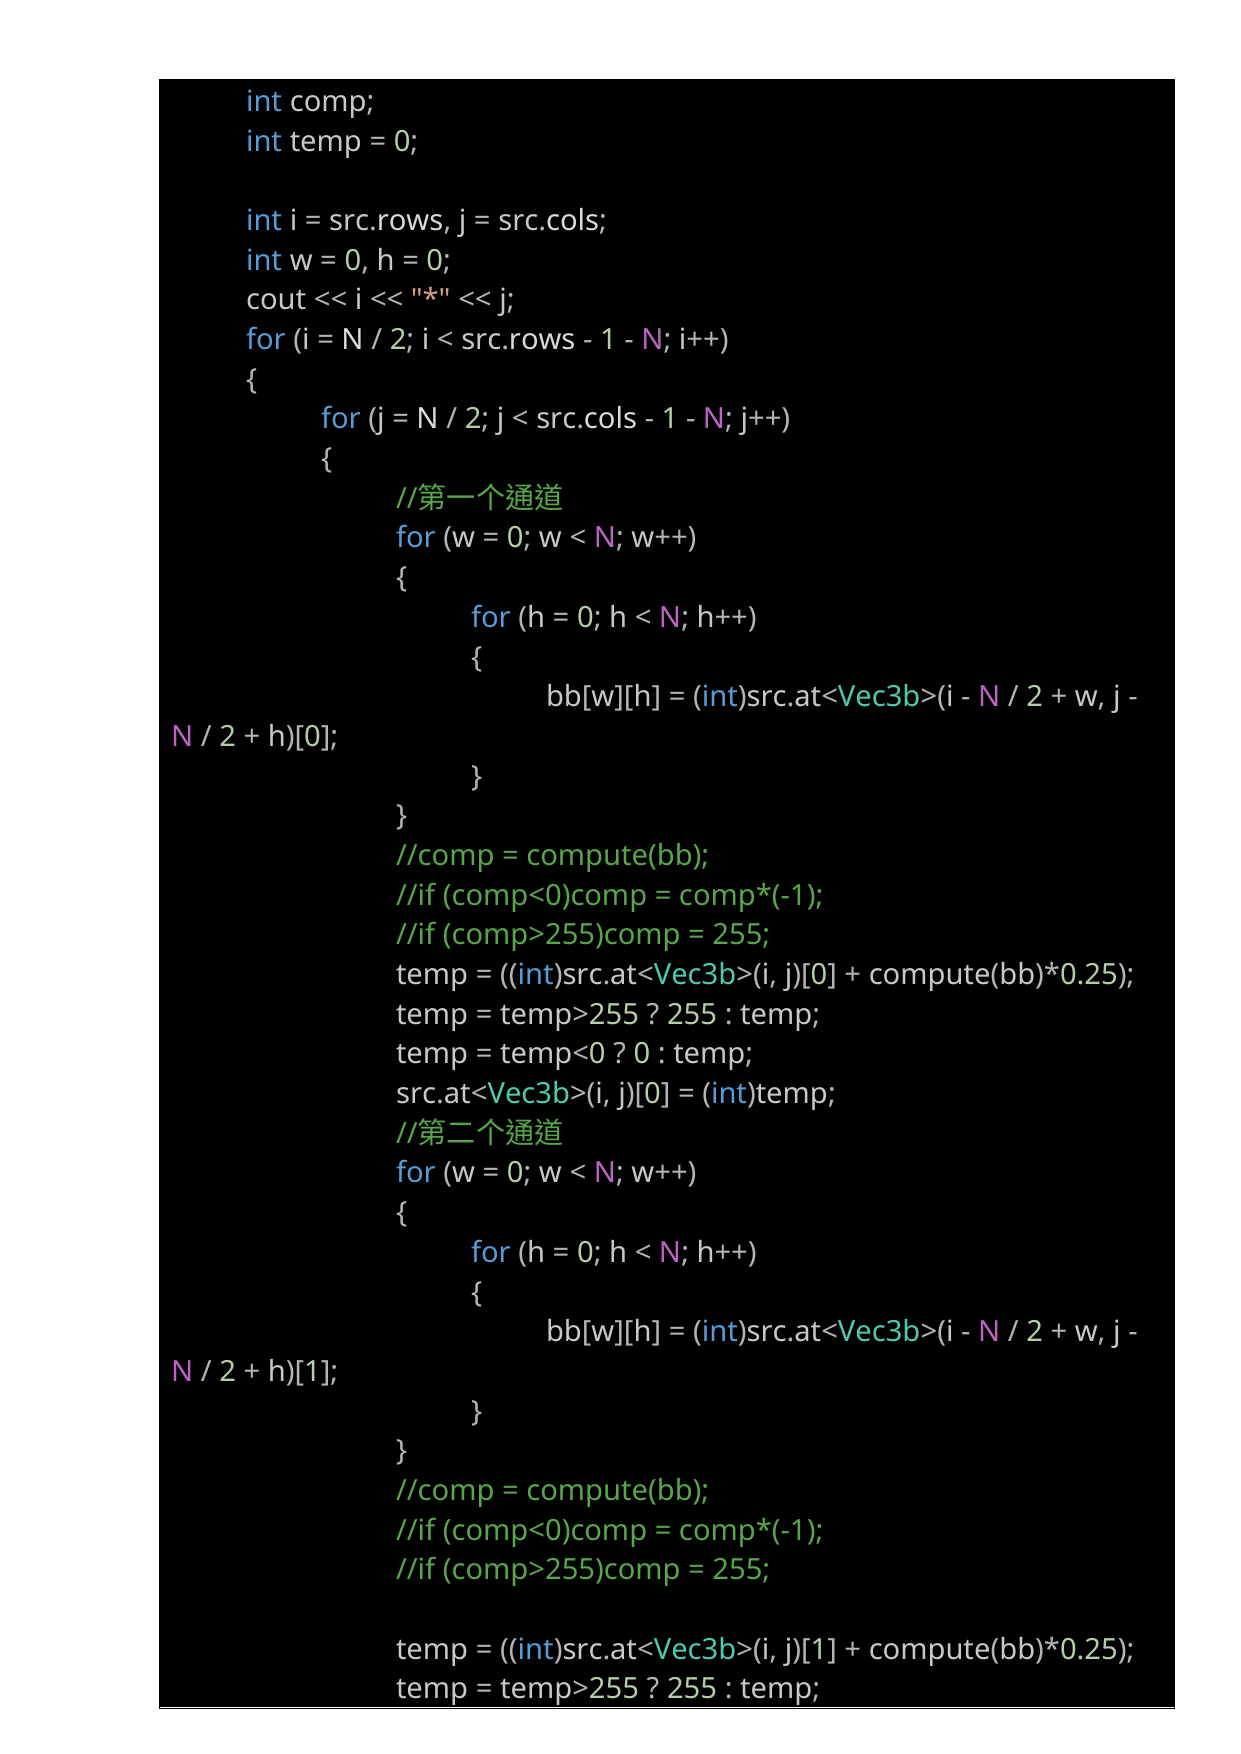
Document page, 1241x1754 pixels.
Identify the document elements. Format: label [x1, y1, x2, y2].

table_header [160, 80, 1174, 1707]
